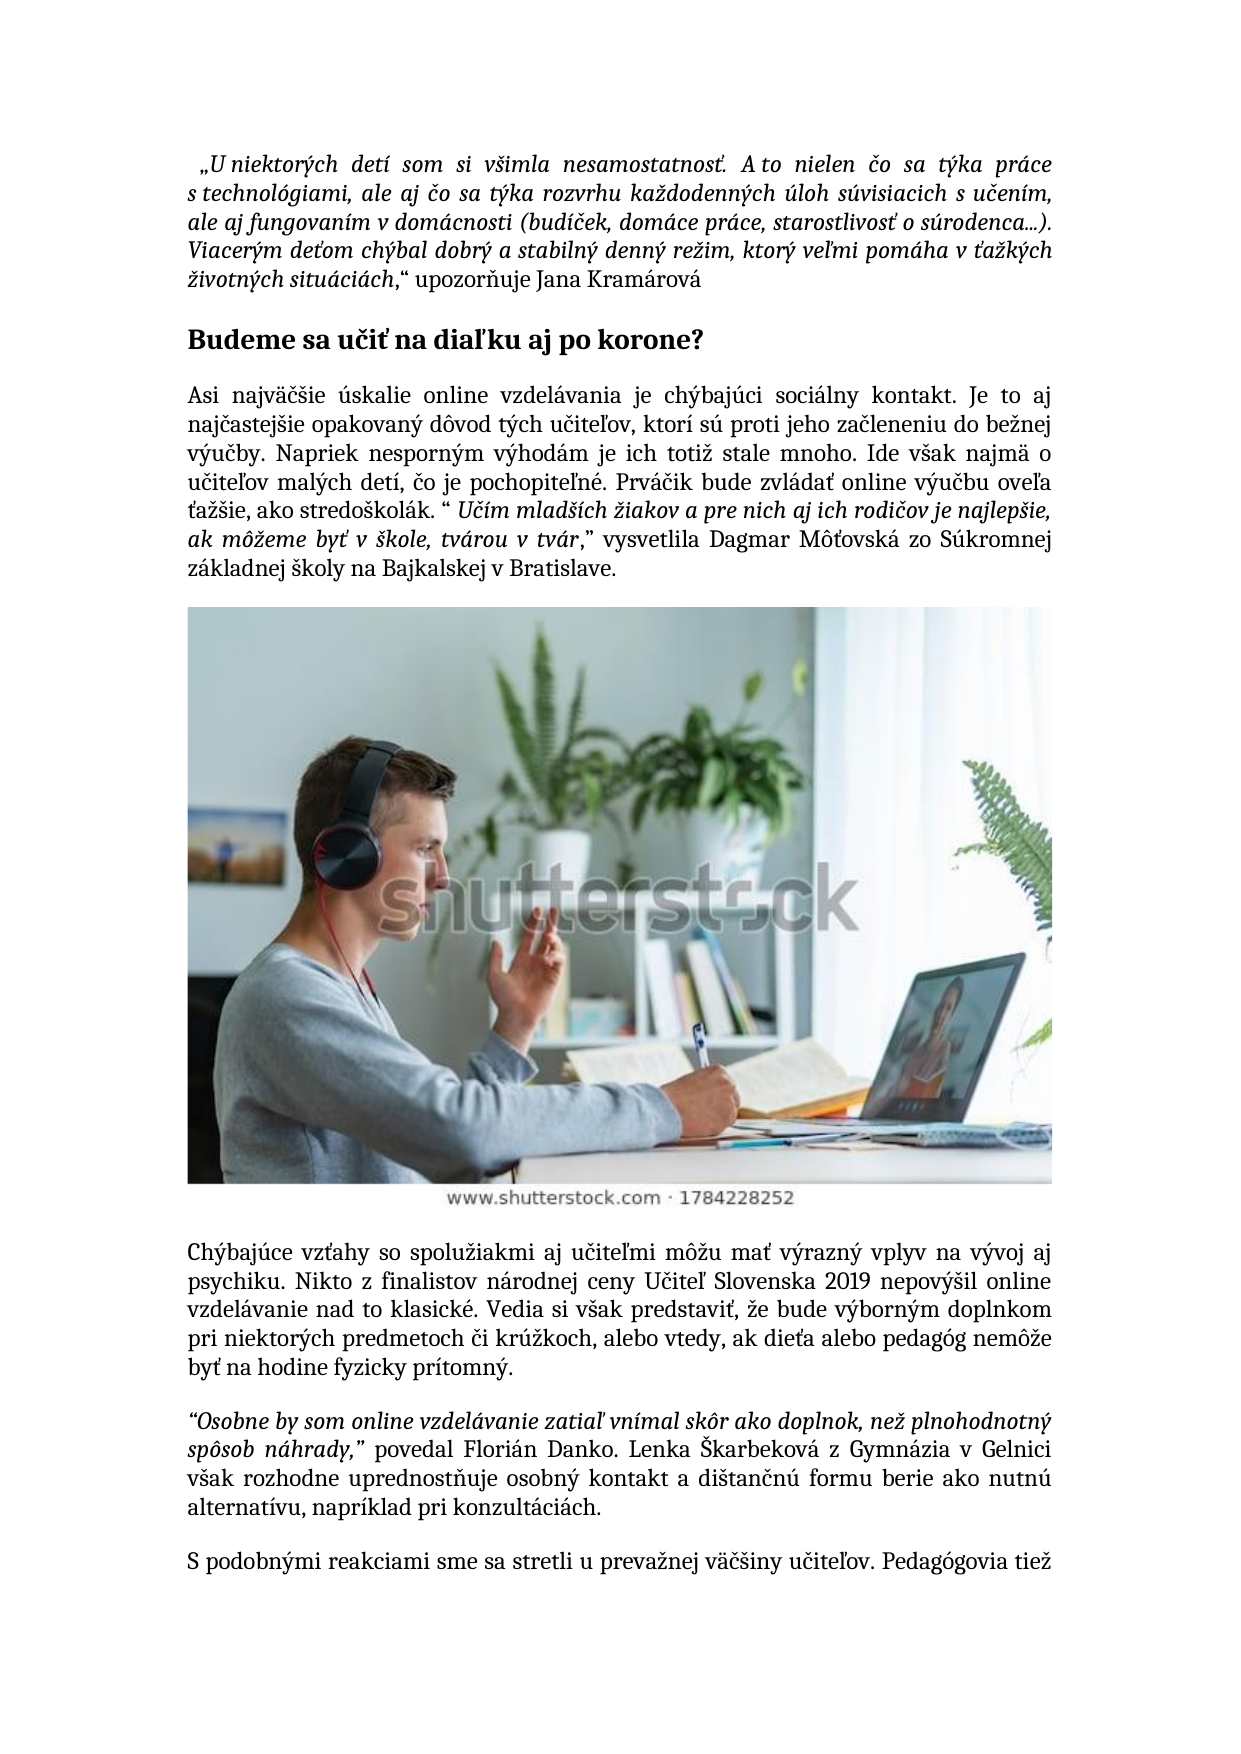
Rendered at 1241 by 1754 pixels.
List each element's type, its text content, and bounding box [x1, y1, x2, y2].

text Budeme sa učiť na diaľku aj po korone? [187, 323, 1053, 356]
picture [187, 607, 1053, 1213]
text “Osobne by som online vzdelávanie zatiaľ vnímal skôr ako doplnok, než plnohodnotný spôsob náhrady,” povedal Florián Danko. Lenka Škarbeková z Gymnázia v Gelnici však rozhodne uprednostňuje osobný kontakt a dištančnú formu berie ako nutnú alternatívu, napríklad pri konzultáciách. [187, 1407, 1053, 1522]
text Asi najväčšie úskalie online vzdelávania je chýbajúci sociálny kontakt. Je to aj najčastejšie opakovaný dôvod tých učiteľov, ktorí sú proti jeho začleneniu do bežnej výučby. Napriek nesporným výhodám je ich totiž stale mnoho. Ide však najmä o učiteľov malých detí, čo je pochopiteľné. Prváčik bude zvládať online výučbu oveľa ťažšie, ako stredoškolák. “ Učím mladších žiakov a pre nich aj ich rodičov je najlepšie, ak môžeme byť v škole, tvárou v tvár,” vysvetlila Dagmar Môťovská zo Súkromnej základnej školy na Bajkalskej v Bratislave. [187, 381, 1053, 583]
text „U niektorých detí som si všimla nesamostatnosť. A to nielen čo sa týka práce s technológiami, ale aj čo sa týka rozvrhu každodenných úloh súvisiacich s učením, ale aj fungovaním v domácnosti (budíček, domáce práce, starostlivosť o súrodenca...). Viacerým deťom chýbal dobrý a stabilný denný režim, ktorý veľmi pomáha v ťažkých životných situáciách,“ upozorňuje Jana Kramárová [187, 150, 1053, 294]
text Chýbajúce vzťahy so spolužiakmi aj učiteľmi môžu mať výrazný vplyv na vývoj aj psychiku. Nikto z finalistov národnej ceny Učiteľ Slovenska 2019 nepovýšil online vzdelávanie nad to klasické. Vedia si však predstaviť, že bude výborným doplnkom pri niektorých predmetoch či krúžkoch, alebo vtedy, ak dieťa alebo pedagóg nemôže byť na hodine fyzicky prítomný. [187, 1238, 1053, 1382]
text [187, 1547, 1053, 1575]
